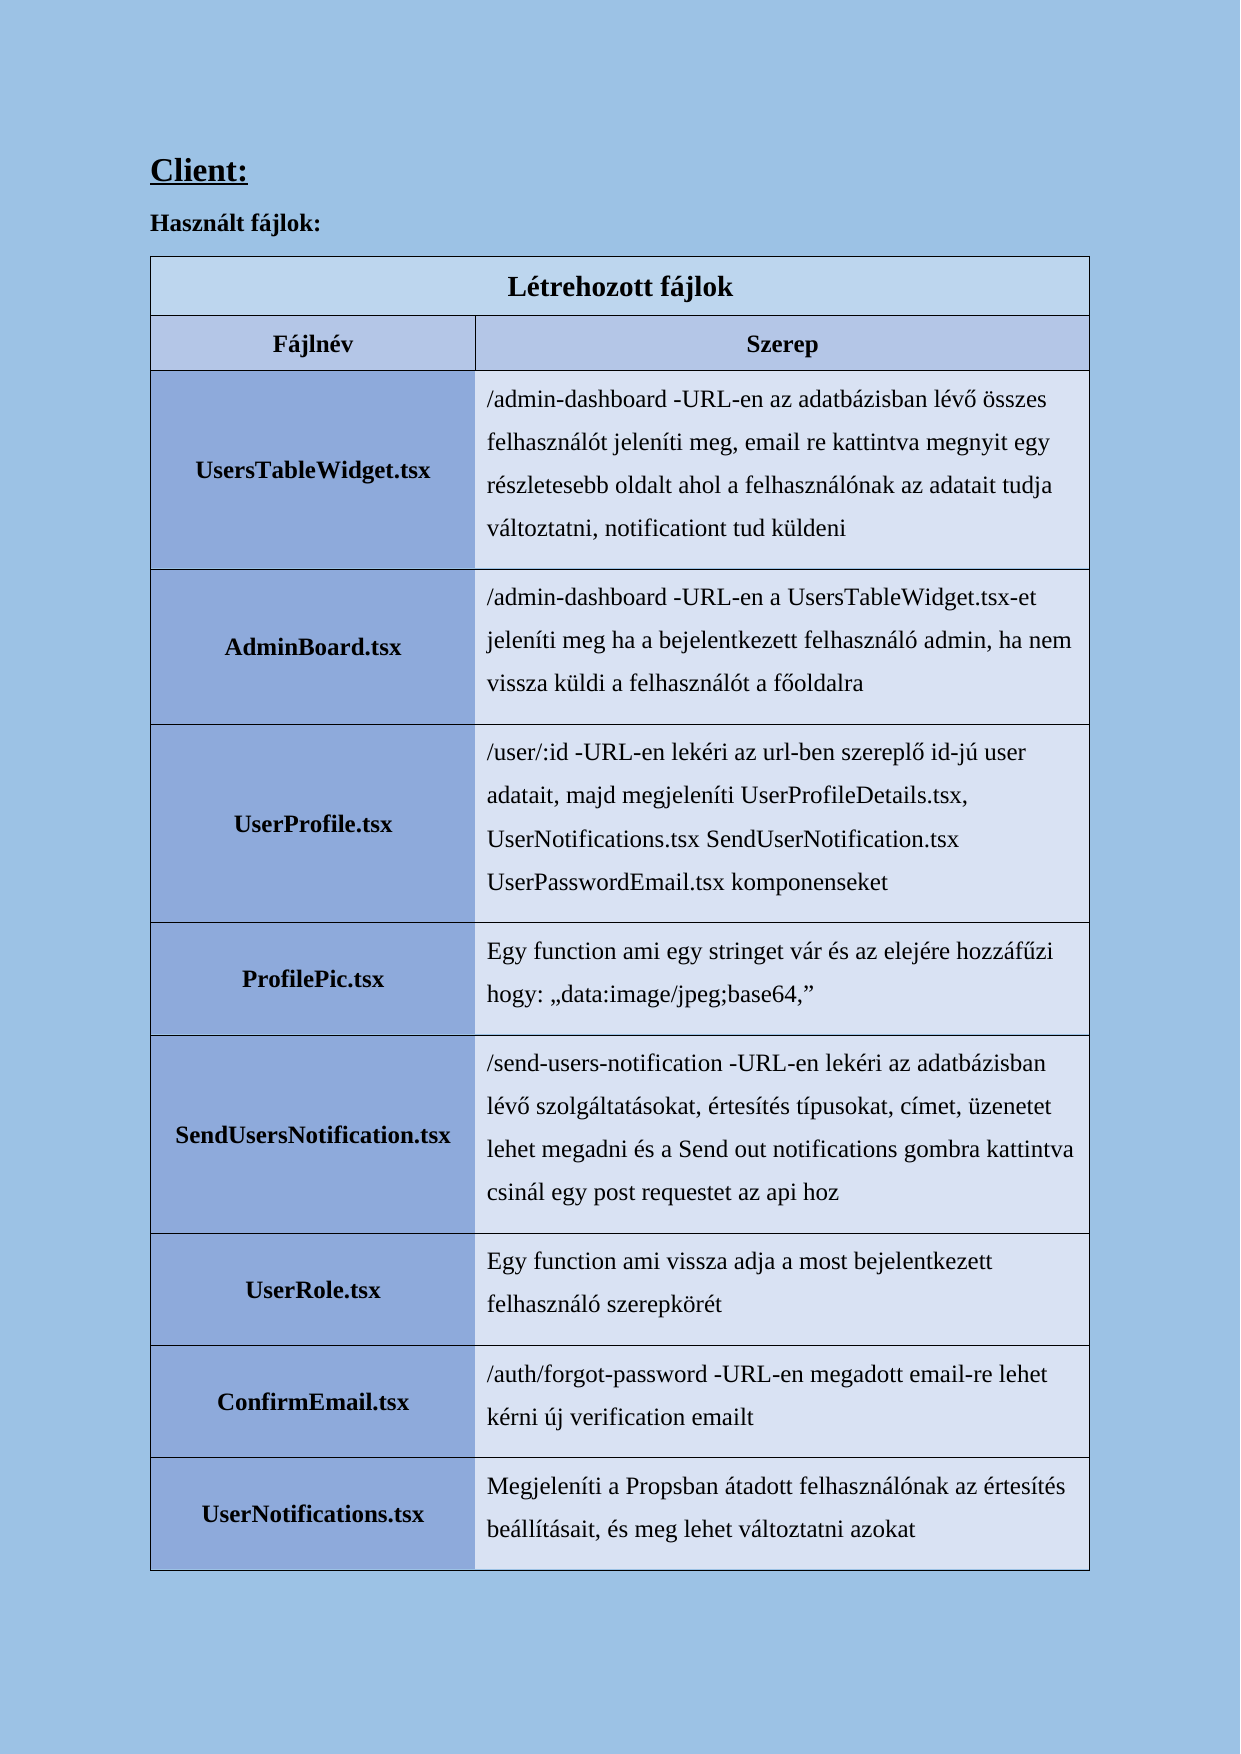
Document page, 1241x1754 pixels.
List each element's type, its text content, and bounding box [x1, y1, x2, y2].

table_header Létrehozott fájlok [151, 257, 1089, 315]
table_cell /admin-dashboard -URL-en a UsersTableWidget.tsx-et jeleníti meg ha a bejelentkezett felhasználó admin, ha nem vissza küldi a felhasználót a főoldalra [475, 570, 1089, 724]
table_cell ConfirmEmail.tsx [151, 1346, 475, 1457]
text Használt fájlok: [150, 208, 1090, 237]
table_cell AdminBoard.tsx [151, 570, 475, 724]
table_cell Egy function ami egy stringet vár és az elejére hozzáfűzi hogy: „data:image/jpeg;base64,” [475, 923, 1089, 1034]
table_cell UserRole.tsx [151, 1234, 475, 1345]
table_cell UserNotifications.tsx [151, 1458, 475, 1569]
table_cell Egy function ami vissza adja a most bejelentkezett felhasználó szerepkörét [475, 1234, 1089, 1345]
table_cell ProfilePic.tsx [151, 923, 475, 1034]
table_cell /send-users-notification -URL-en lekéri az adatbázisban lévő szolgáltatásokat, értesítés típusokat, címet, üzenetet lehet megadni és a Send out notifications gombra kattintva csinál egy post requestet az api hoz [475, 1036, 1089, 1233]
text Client: [150, 150, 1090, 188]
table_cell SendUsersNotification.tsx [151, 1036, 475, 1233]
table_cell UserProfile.tsx [151, 725, 475, 922]
table_cell /auth/forgot-password -URL-en megadott email-re lehet kérni új verification emailt [475, 1346, 1089, 1457]
table_cell /admin-dashboard -URL-en az adatbázisban lévő összes felhasználót jeleníti meg, email re kattintva megnyit egy részletesebb oldalt ahol a felhasználónak az adatait tudja változtatni, notificationt tud küldeni [475, 371, 1089, 568]
table_cell Fájlnév [151, 316, 475, 370]
table_cell UsersTableWidget.tsx [151, 371, 475, 568]
table_cell Szerep [476, 316, 1089, 370]
table_cell /user/:id -URL-en lekéri az url-ben szereplő id-jú user adatait, majd megjeleníti UserProfileDetails.tsx, UserNotifications.tsx SendUserNotification.tsx UserPasswordEmail.tsx komponenseket [475, 725, 1089, 922]
table_cell Megjeleníti a Propsban átadott felhasználónak az értesítés beállításait, és meg lehet változtatni azokat [475, 1458, 1089, 1569]
